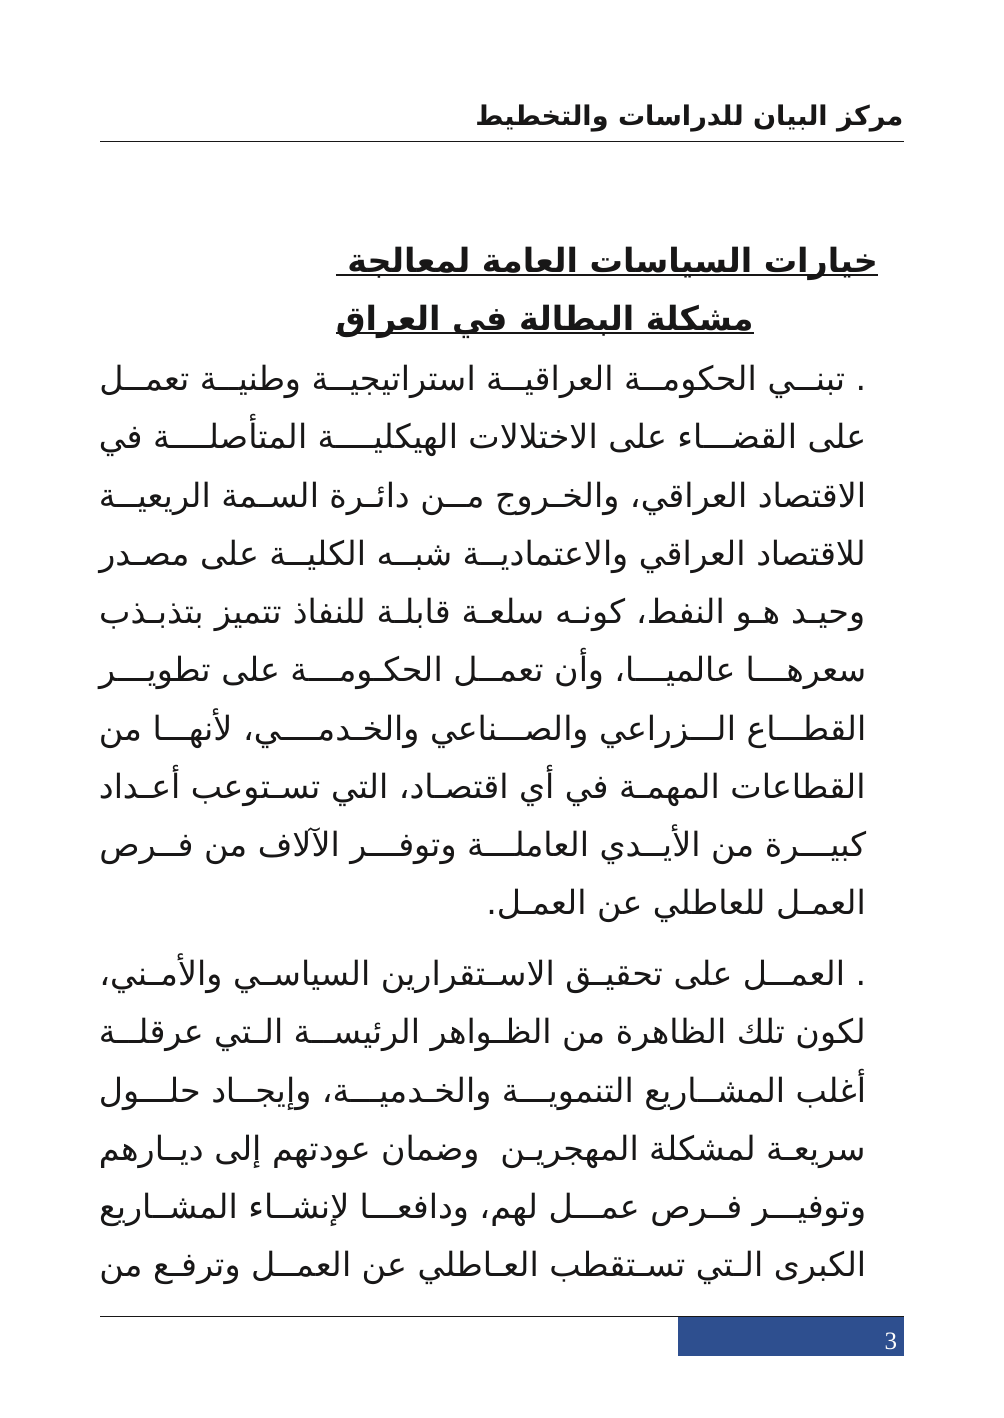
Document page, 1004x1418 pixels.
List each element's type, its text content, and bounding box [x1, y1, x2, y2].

text خيارات السياسات العامة لمعالجة مشكلة البطالة في العراق [336, 241, 904, 338]
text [99, 955, 904, 1285]
text . تبنـي الحكومـة العراقيـة استراتيجيـة وطنيـة تعمـل على القضاء على الاختلالات الهيكليـة المتأصلـة في الاقتصاد العراقي، والخروج مـن دائرة السمة الريعيـة للاقتصاد العراقي والاعتماديـة شبـه الكليـة على مصدر وحيـد هـو النفط، كونـه سلعـة قابلـة للنفاذ تتميز بتذبـذب سعرهـا عالميـا، وأن تعمل الحكـومـة على تطويـر القطاع الزراعي والصناعي والخـدمـي، لأنها من القطاعات المهمـة في أي اقتصـاد، التي تستوعب أعداد كبيـرة من الأيدي العاملـة وتوفـر الآلاف من فرص العمـل للعاطلي عن العمـل. [99, 359, 904, 922]
